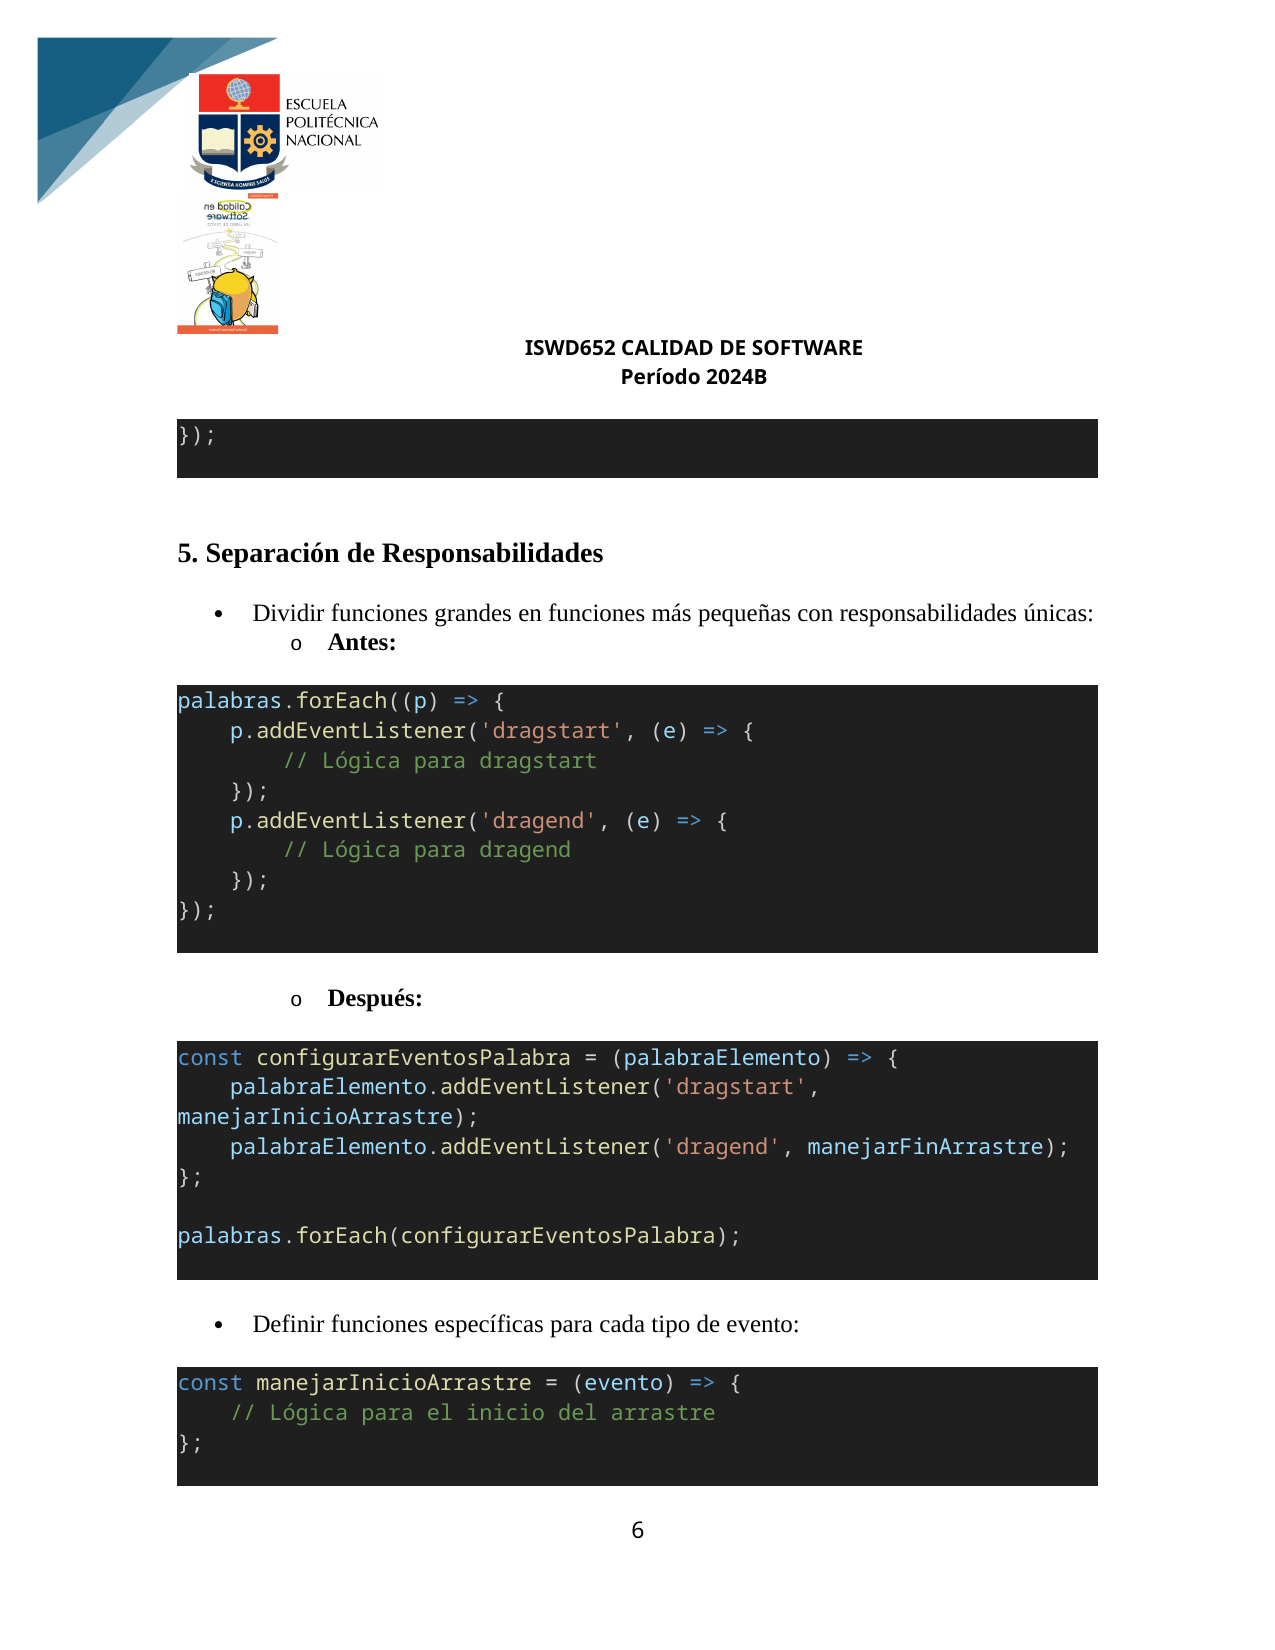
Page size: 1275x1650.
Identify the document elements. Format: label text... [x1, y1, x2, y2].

text palabras.forEach(configurarEventosPalabra); [177, 1220, 1098, 1250]
picture [37, 37, 379, 334]
text palabraElemento.addEventListener('dragend', manejarFinArrastre); [177, 1131, 1098, 1161]
text const manejarInicioArrastre = (evento) => { [177, 1367, 1098, 1397]
text p.addEventListener('dragstart', (e) => { [177, 715, 1098, 745]
text // Lógica para el inicio del arrastre [177, 1397, 1098, 1426]
text palabras.forEach((p) => { [177, 685, 1098, 715]
text palabraElemento.addEventListener('dragstart', manejarInicioArrastre); [177, 1071, 1098, 1131]
text const configurarEventosPalabra = (palabraElemento) => { [177, 1041, 1098, 1071]
list Definir funciones específicas para cada tipo de evento: [215, 1309, 1098, 1338]
text }); [177, 419, 1098, 449]
text }); [177, 775, 1098, 804]
text // Lógica para dragstart [177, 745, 1098, 775]
text p.addEventListener('dragend', (e) => { [177, 804, 1098, 834]
list Dividir funciones grandes en funciones más pequeñas con responsabilidades únicas: [215, 598, 1098, 627]
list Antes: [290, 627, 1098, 656]
text }); [177, 864, 1098, 894]
text }; [177, 1426, 1098, 1456]
text 5. Separación de Responsabilidades [177, 536, 1098, 569]
text // Lógica para dragend [177, 834, 1098, 864]
text }); [177, 894, 1098, 924]
list Después: [290, 983, 1098, 1012]
text }; [177, 1161, 1098, 1190]
